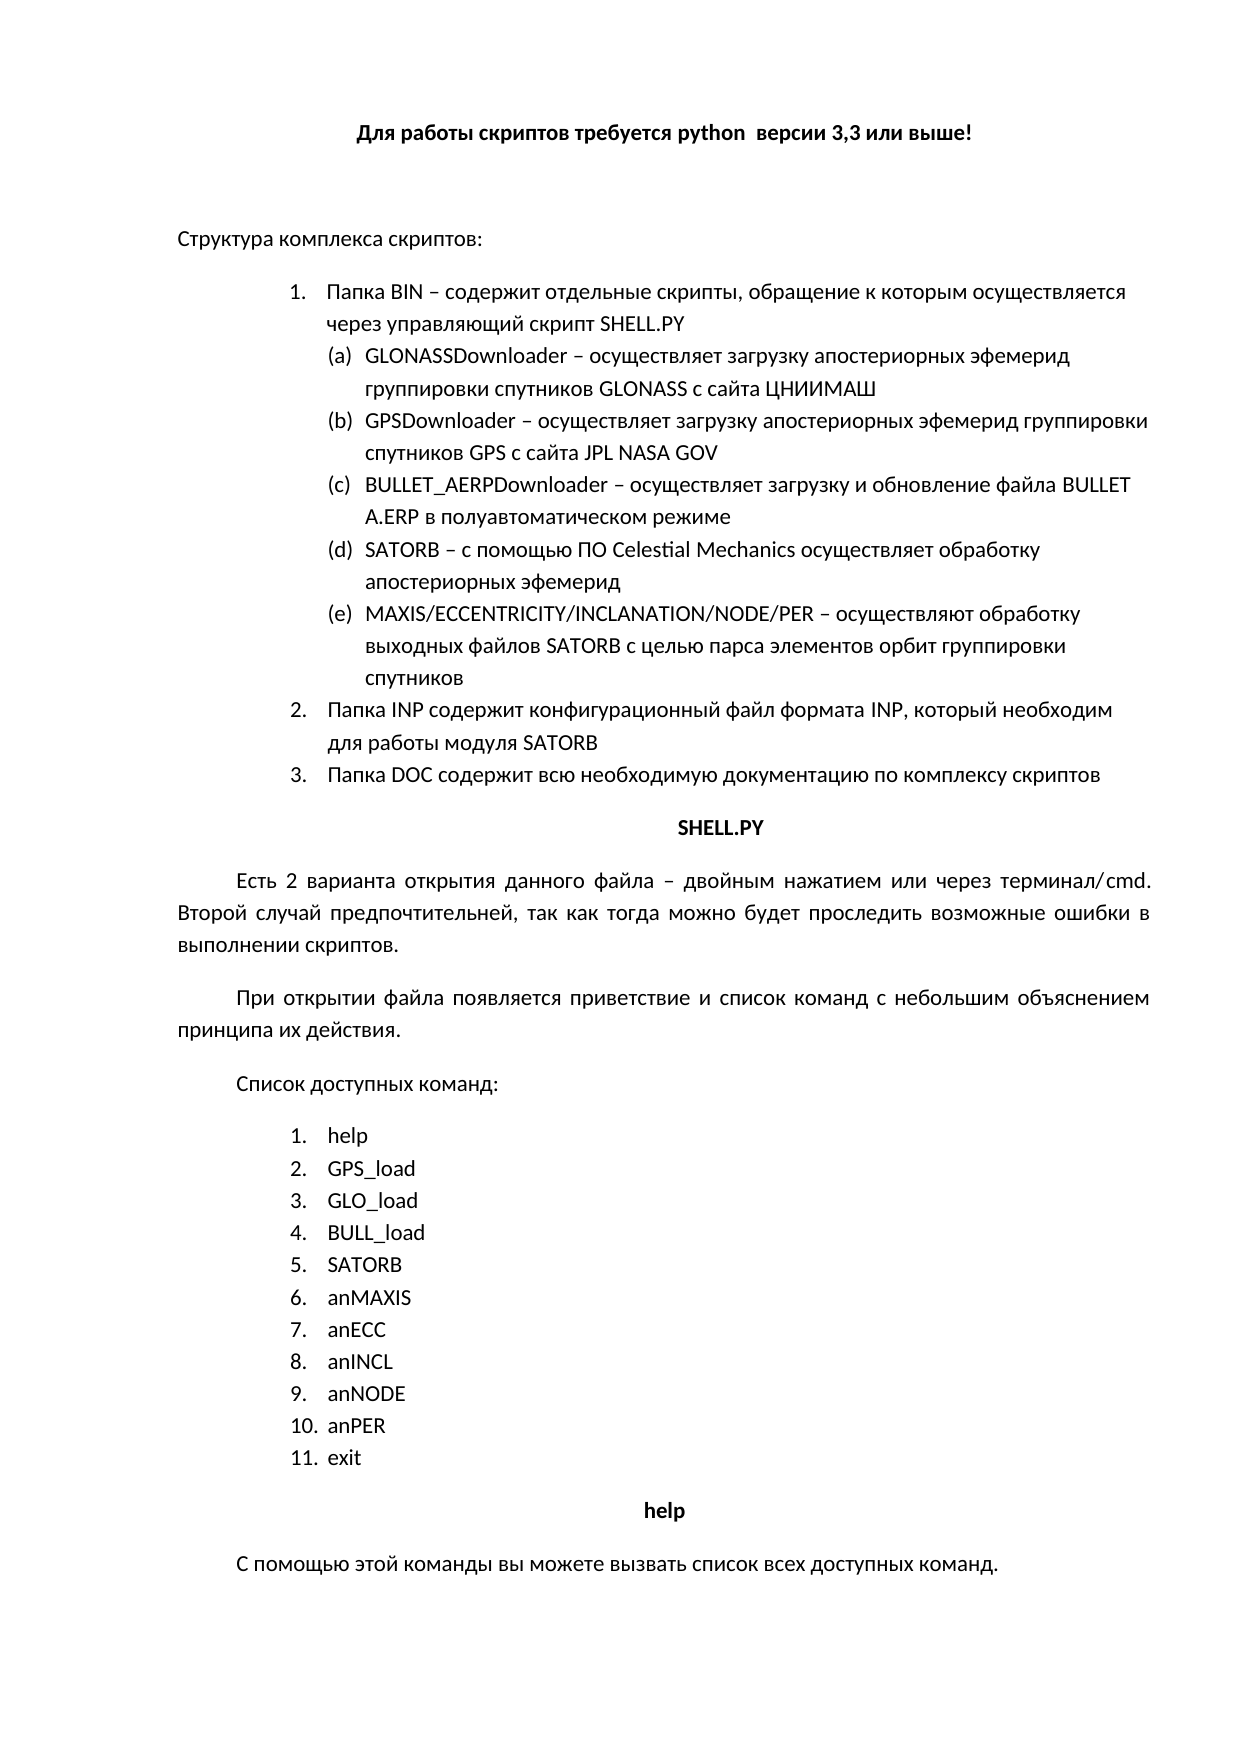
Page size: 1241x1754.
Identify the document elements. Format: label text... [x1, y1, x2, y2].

text При открытии файла появляется приветствие и список команд с небольшим объяснением принципа их действия. [177, 983, 1152, 1044]
list GPSDownloader – осуществляет загрузку апостериорных эфемерид группировки спутников GPS с сайта JPL NASA GOV [327, 406, 1152, 466]
list anMAXIS [290, 1283, 1152, 1311]
text Есть 2 варианта открытия данного файла – двойным нажатием или через терминал/cmd. Второй случай предпочтительней, так как тогда можно будет проследить возможные ошибки в выполнении скриптов. [177, 866, 1152, 958]
list Папка BIN – содержит отдельные скрипты, обращение к которым осуществляется через управляющий скрипт SHELL.PY [289, 277, 1152, 337]
list anINCL [290, 1347, 1152, 1375]
text SHELL.PY [290, 813, 1152, 841]
list anECC [290, 1315, 1152, 1343]
list GLO_load [290, 1186, 1152, 1214]
text help [177, 1497, 1152, 1524]
list BULL_load [290, 1218, 1152, 1246]
text Для работы скриптов требуется python версии 3,3 или выше! [177, 118, 1152, 146]
list anNODE [290, 1379, 1152, 1407]
list BULLET_AERPDownloader – осуществляет загрузку и обновление файла BULLET A.ERP в полуавтоматическом режиме [327, 470, 1152, 531]
list MAXIS/ECCENTRICITY/INCLANATION/NODE/PER – осуществляют обработку выходных файлов SATORB с целью парса элементов орбит группировки спутников [327, 599, 1152, 691]
text Список доступных команд: [177, 1069, 1152, 1097]
list GPS_load [290, 1154, 1152, 1182]
text С помощью этой команды вы можете вызвать список всех доступных команд. [177, 1549, 1152, 1578]
list exit [290, 1443, 1152, 1472]
list help [290, 1122, 1152, 1150]
list SATORB – с помощью ПО Celestial Mechanics осуществляет обработку апостериорных эфемерид [327, 535, 1152, 595]
list Папка DOC содержит всю необходимую документацию по комплексу скриптов [290, 760, 1152, 788]
list SATORB [290, 1250, 1152, 1278]
text Структура комплекса скриптов: [177, 224, 1152, 252]
list GLONASSDownloader – осуществляет загрузку апостериорных эфемерид группировки спутников GLONASS с сайта ЦНИИМАШ [327, 342, 1152, 402]
list anPER [290, 1411, 1152, 1439]
list Папка INP содержит конфигурационный файл формата INP, который необходим для работы модуля SATORB [290, 696, 1152, 756]
